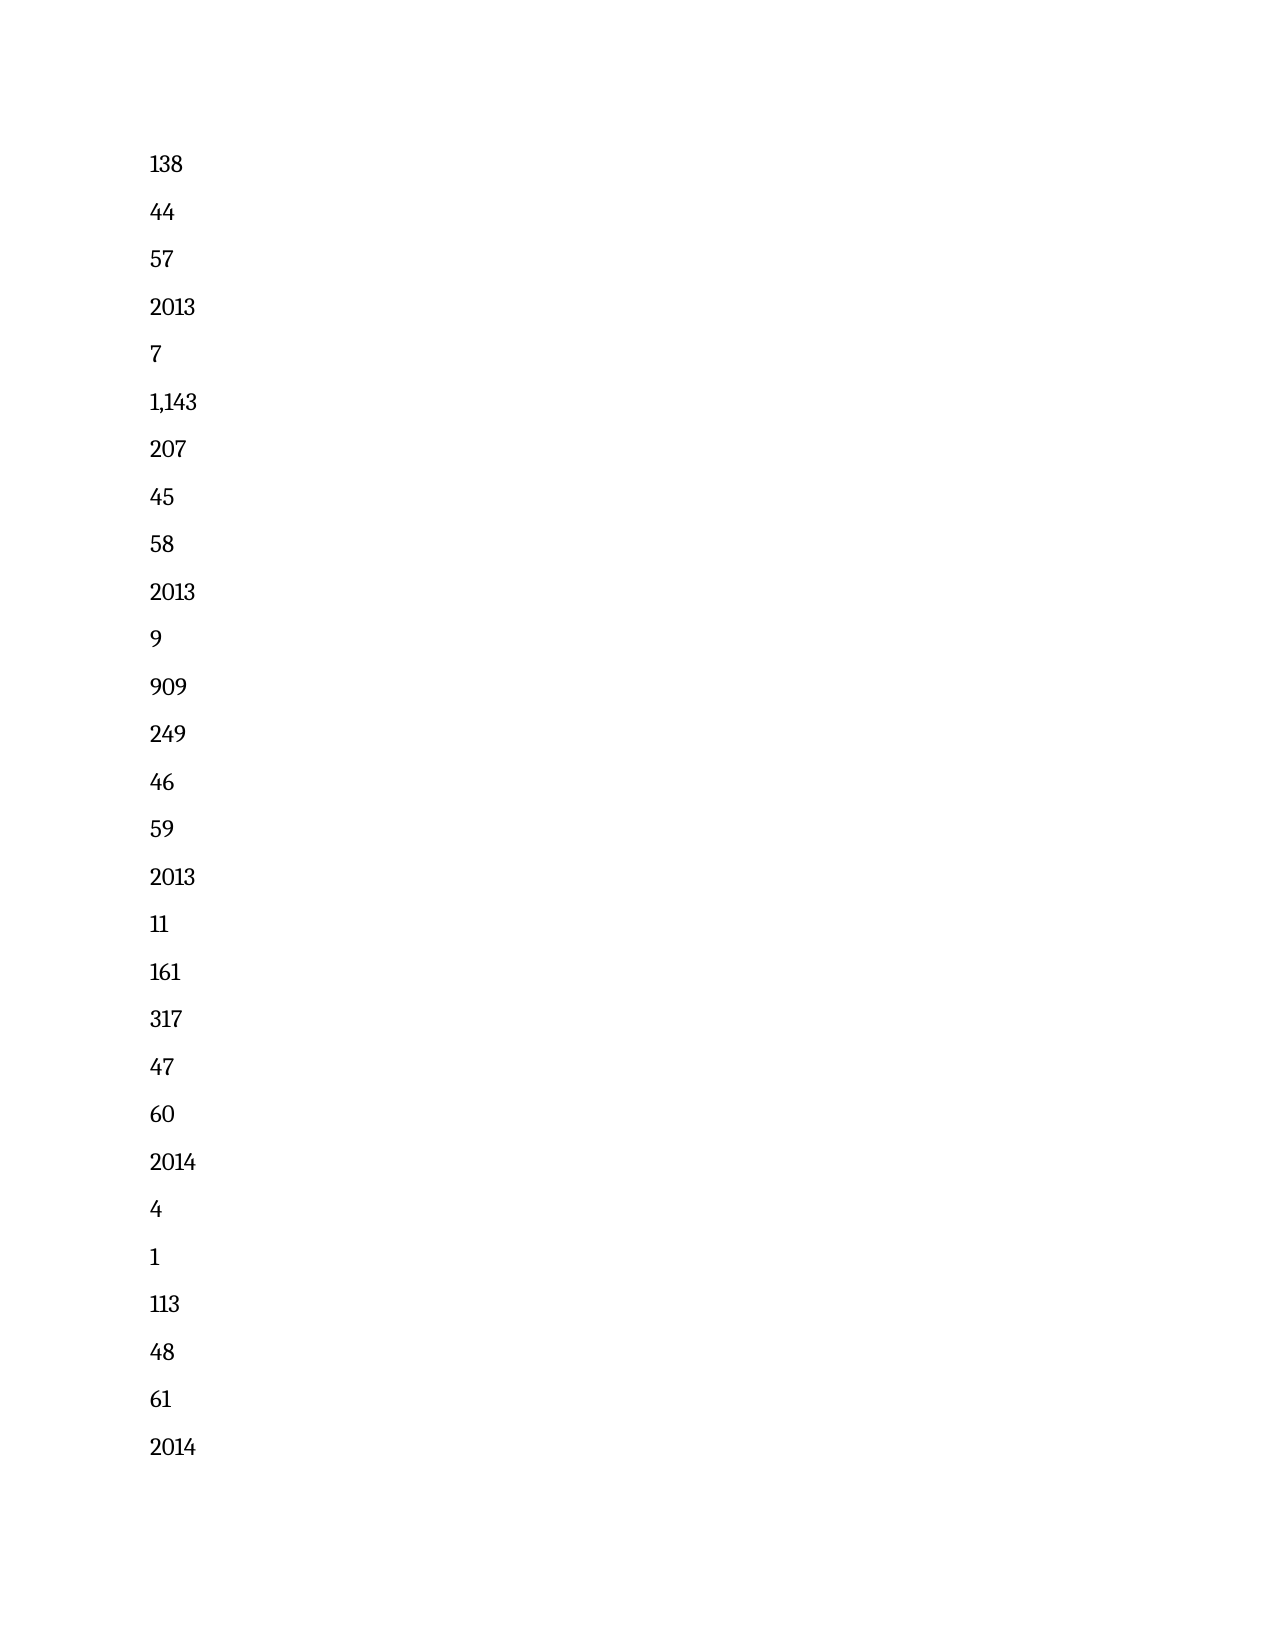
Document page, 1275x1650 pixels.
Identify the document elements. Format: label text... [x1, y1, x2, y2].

text 47 [150, 1052, 1125, 1081]
text 2013 [150, 292, 1125, 321]
text 2013 [150, 577, 1125, 606]
text 161 [150, 957, 1125, 986]
text 1,143 [150, 387, 1125, 416]
text 44 [150, 197, 1125, 226]
text 11 [150, 910, 1125, 939]
text 2013 [150, 862, 1125, 891]
text 909 [150, 672, 1125, 701]
text 4 [150, 1195, 1125, 1224]
text 207 [150, 435, 1125, 464]
text 45 [150, 482, 1125, 511]
text 60 [150, 1100, 1125, 1129]
text 249 [150, 720, 1125, 749]
text 57 [150, 245, 1125, 274]
text 7 [150, 340, 1125, 369]
text 48 [150, 1337, 1125, 1366]
text 2014 [150, 1147, 1125, 1176]
text 2014 [150, 1432, 1125, 1461]
text 58 [150, 530, 1125, 559]
text 9 [150, 625, 1125, 654]
text 317 [150, 1005, 1125, 1034]
text 61 [150, 1385, 1125, 1414]
text 59 [150, 815, 1125, 844]
text 113 [150, 1290, 1125, 1319]
text 1 [150, 1242, 1125, 1271]
text 138 [150, 150, 1125, 179]
text 46 [150, 767, 1125, 796]
